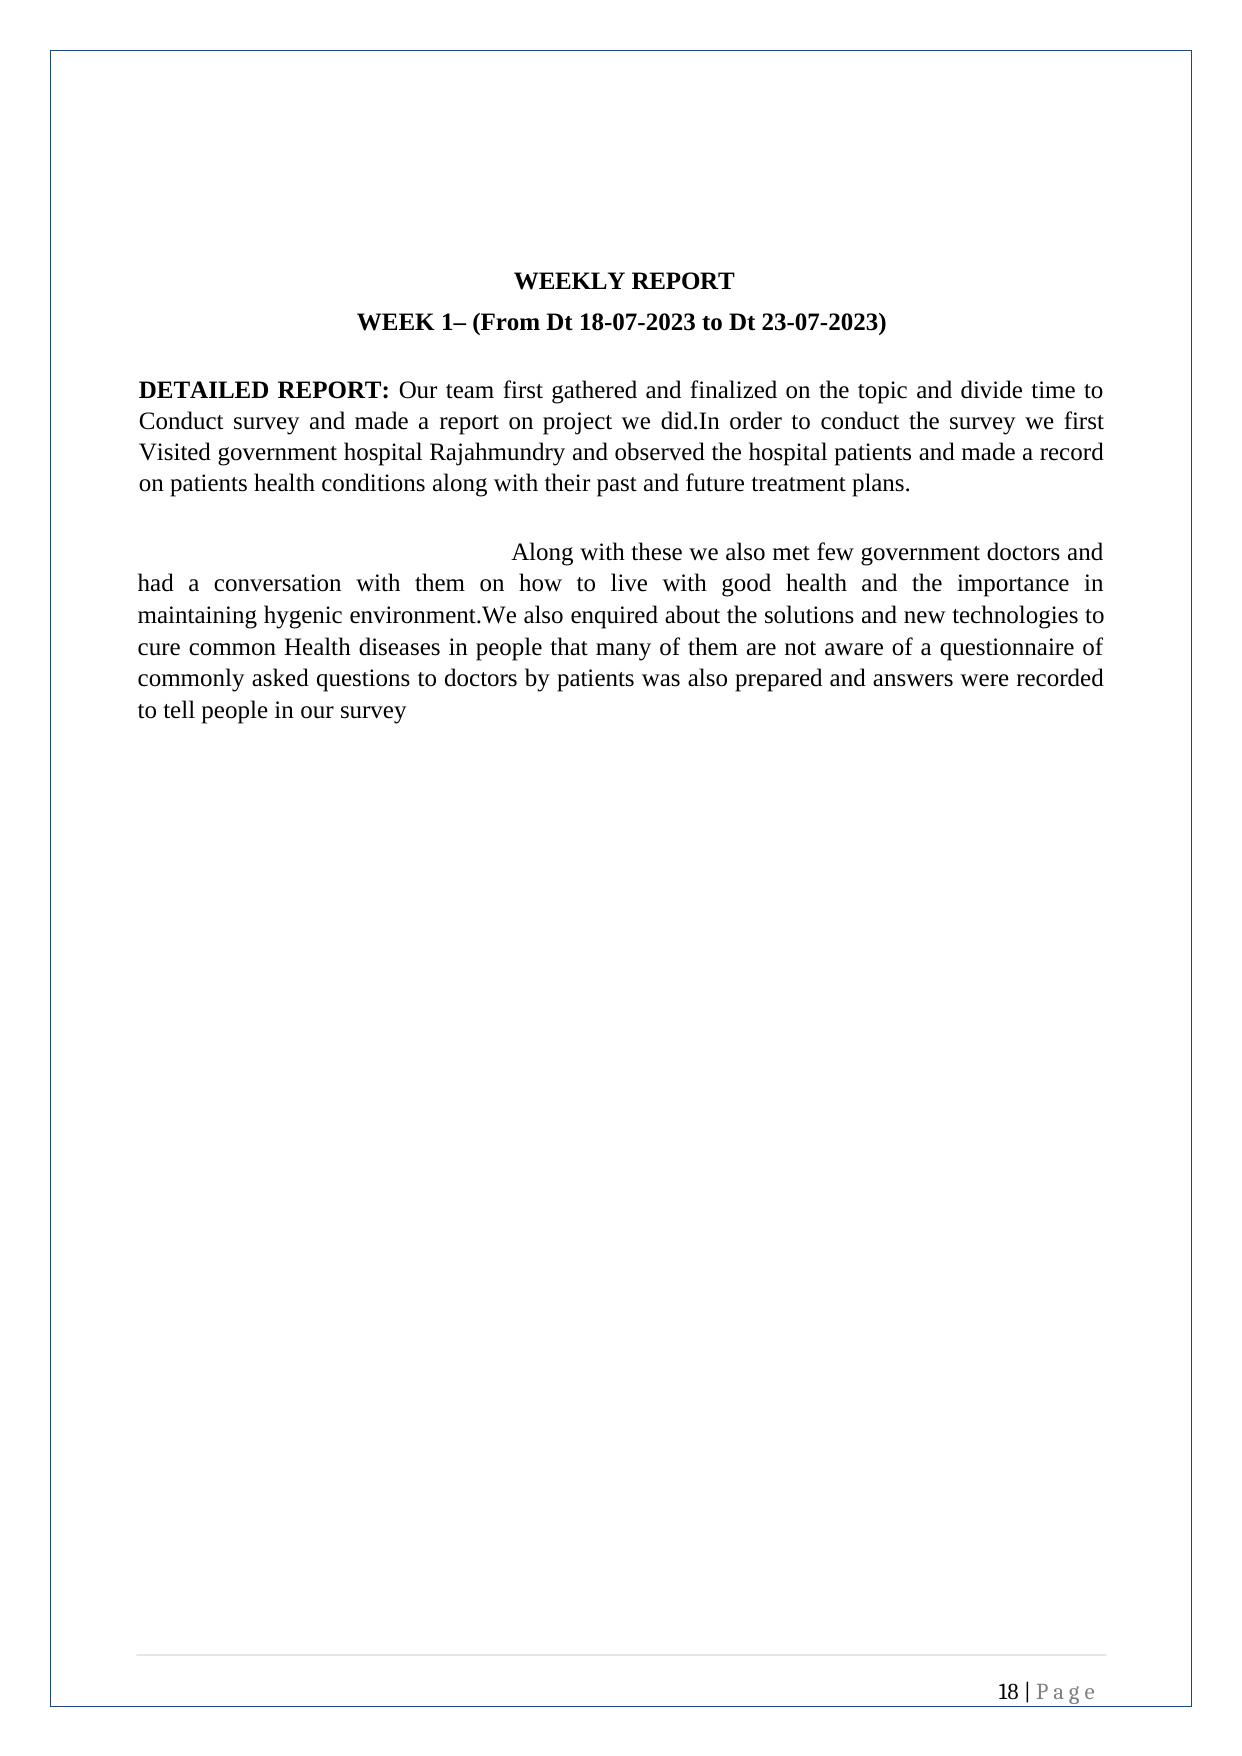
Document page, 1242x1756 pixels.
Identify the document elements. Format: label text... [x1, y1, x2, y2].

text Along with these we also met few government doctors and had a conversation with them on how to live with good health and the importance in maintaining hygenic environment.We also enquired about the solutions and new technologies to cure common Health diseases in people that many of them are not aware of a questionnaire of commonly asked questions to doctors by patients was also prepared and answers were recorded to tell people in our survey [137, 537, 1104, 723]
text DETAILED REPORT: Our team first gathered and finalized on the topic and divide time to Conduct survey and made a report on project we did.In order to conduct the survey we first Visited government hospital Rajahmundry and observed the hospital patients and made a record on patients health conditions along with their past and future treatment plans. [139, 375, 1104, 497]
text WEEK 1– (From Dt 18-07-2023 to Dt 23-07-2023) [281, 307, 962, 335]
subtitle WEEKLY REPORT [281, 266, 967, 294]
